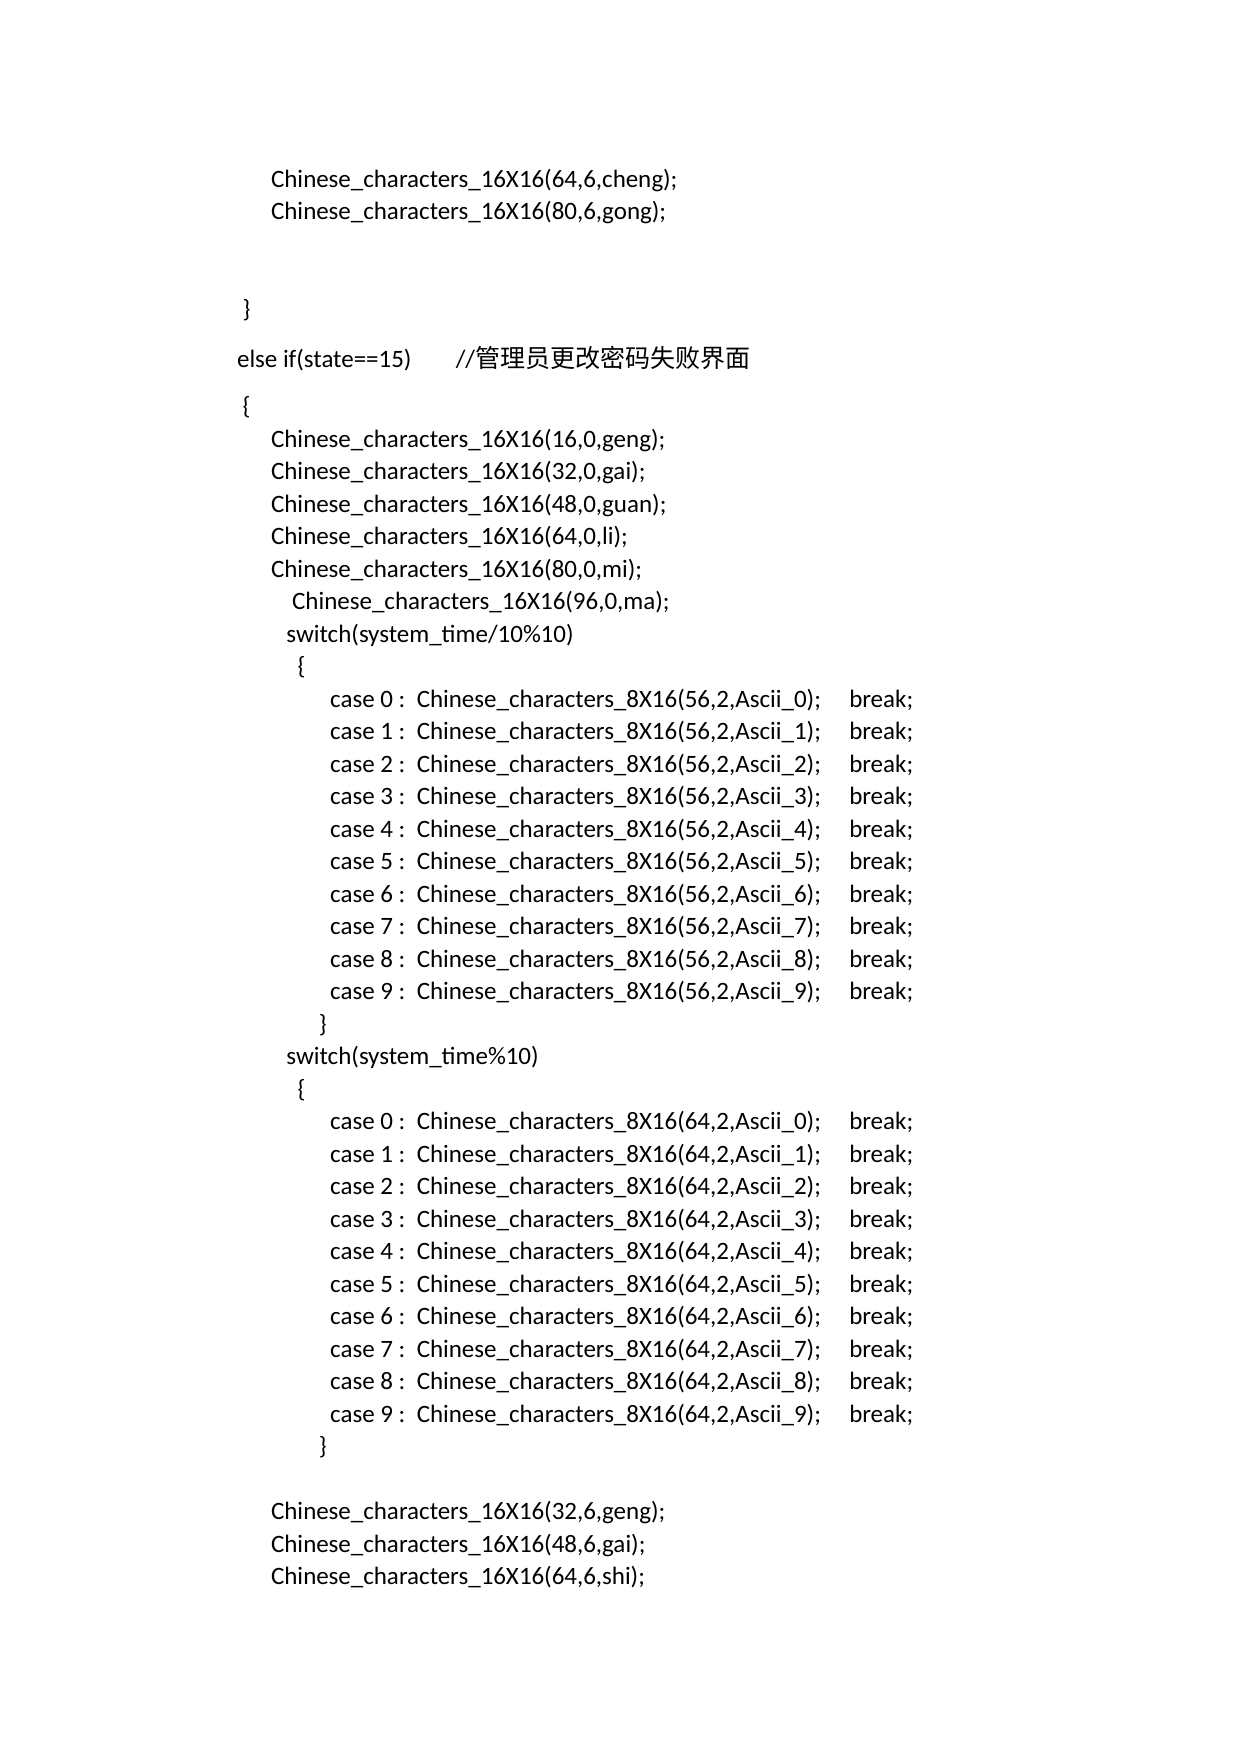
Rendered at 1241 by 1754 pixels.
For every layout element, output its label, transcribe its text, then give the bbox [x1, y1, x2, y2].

text } [187, 292, 1053, 324]
text case 1 : Chinese_characters_8X16(56,2,Ascii_1); break; [187, 714, 1053, 747]
text case 2 : Chinese_characters_8X16(56,2,Ascii_2); break; [187, 747, 1053, 779]
text Chinese_characters_16X16(80,0,mi); [187, 552, 1053, 584]
text Chinese_characters_16X16(32,0,gai); [187, 454, 1053, 487]
text case 4 : Chinese_characters_8X16(56,2,Ascii_4); break; [187, 812, 1053, 844]
text { [187, 649, 1053, 682]
text case 3 : Chinese_characters_8X16(64,2,Ascii_3); break; [187, 1202, 1053, 1234]
text case 5 : Chinese_characters_8X16(56,2,Ascii_5); break; [187, 844, 1053, 877]
text case 7 : Chinese_characters_8X16(56,2,Ascii_7); break; [187, 909, 1053, 942]
text Chinese_characters_16X16(80,6,gong); [187, 194, 1053, 227]
text case 9 : Chinese_characters_8X16(64,2,Ascii_9); break; [187, 1397, 1053, 1429]
text switch(system_time/10%10) [187, 617, 1053, 649]
text case 0 : Chinese_characters_8X16(56,2,Ascii_0); break; [187, 682, 1053, 714]
text case 6 : Chinese_characters_8X16(56,2,Ascii_6); break; [187, 877, 1053, 909]
text Chinese_characters_16X16(32,6,geng); [187, 1494, 1053, 1527]
text case 0 : Chinese_characters_8X16(64,2,Ascii_0); break; [187, 1104, 1053, 1137]
text case 8 : Chinese_characters_8X16(56,2,Ascii_8); break; [187, 942, 1053, 974]
text case 5 : Chinese_characters_8X16(64,2,Ascii_5); break; [187, 1267, 1053, 1299]
text Chinese_characters_16X16(48,0,guan); [187, 487, 1053, 519]
text case 1 : Chinese_characters_8X16(64,2,Ascii_1); break; [187, 1137, 1053, 1169]
text { [187, 389, 1053, 422]
text else if(state==15) //管理员更改密码失败界面 [187, 324, 1053, 389]
text case 6 : Chinese_characters_8X16(64,2,Ascii_6); break; [187, 1299, 1053, 1332]
text case 3 : Chinese_characters_8X16(56,2,Ascii_3); break; [187, 779, 1053, 812]
text { [187, 1072, 1053, 1104]
text case 4 : Chinese_characters_8X16(64,2,Ascii_4); break; [187, 1234, 1053, 1267]
text } [187, 1429, 1053, 1462]
text case 2 : Chinese_characters_8X16(64,2,Ascii_2); break; [187, 1169, 1053, 1202]
text } [187, 1007, 1053, 1039]
text Chinese_characters_16X16(96,0,ma); [187, 584, 1053, 617]
text case 8 : Chinese_characters_8X16(64,2,Ascii_8); break; [187, 1364, 1053, 1397]
text case 7 : Chinese_characters_8X16(64,2,Ascii_7); break; [187, 1332, 1053, 1364]
text Chinese_characters_16X16(48,6,gai); [187, 1527, 1053, 1559]
text case 9 : Chinese_characters_8X16(56,2,Ascii_9); break; [187, 974, 1053, 1007]
text Chinese_characters_16X16(64,6,cheng); [187, 162, 1053, 194]
text Chinese_characters_16X16(64,0,li); [187, 519, 1053, 552]
text Chinese_characters_16X16(16,0,geng); [187, 422, 1053, 454]
text switch(system_time%10) [187, 1039, 1053, 1072]
text Chinese_characters_16X16(64,6,shi); [187, 1559, 1053, 1592]
